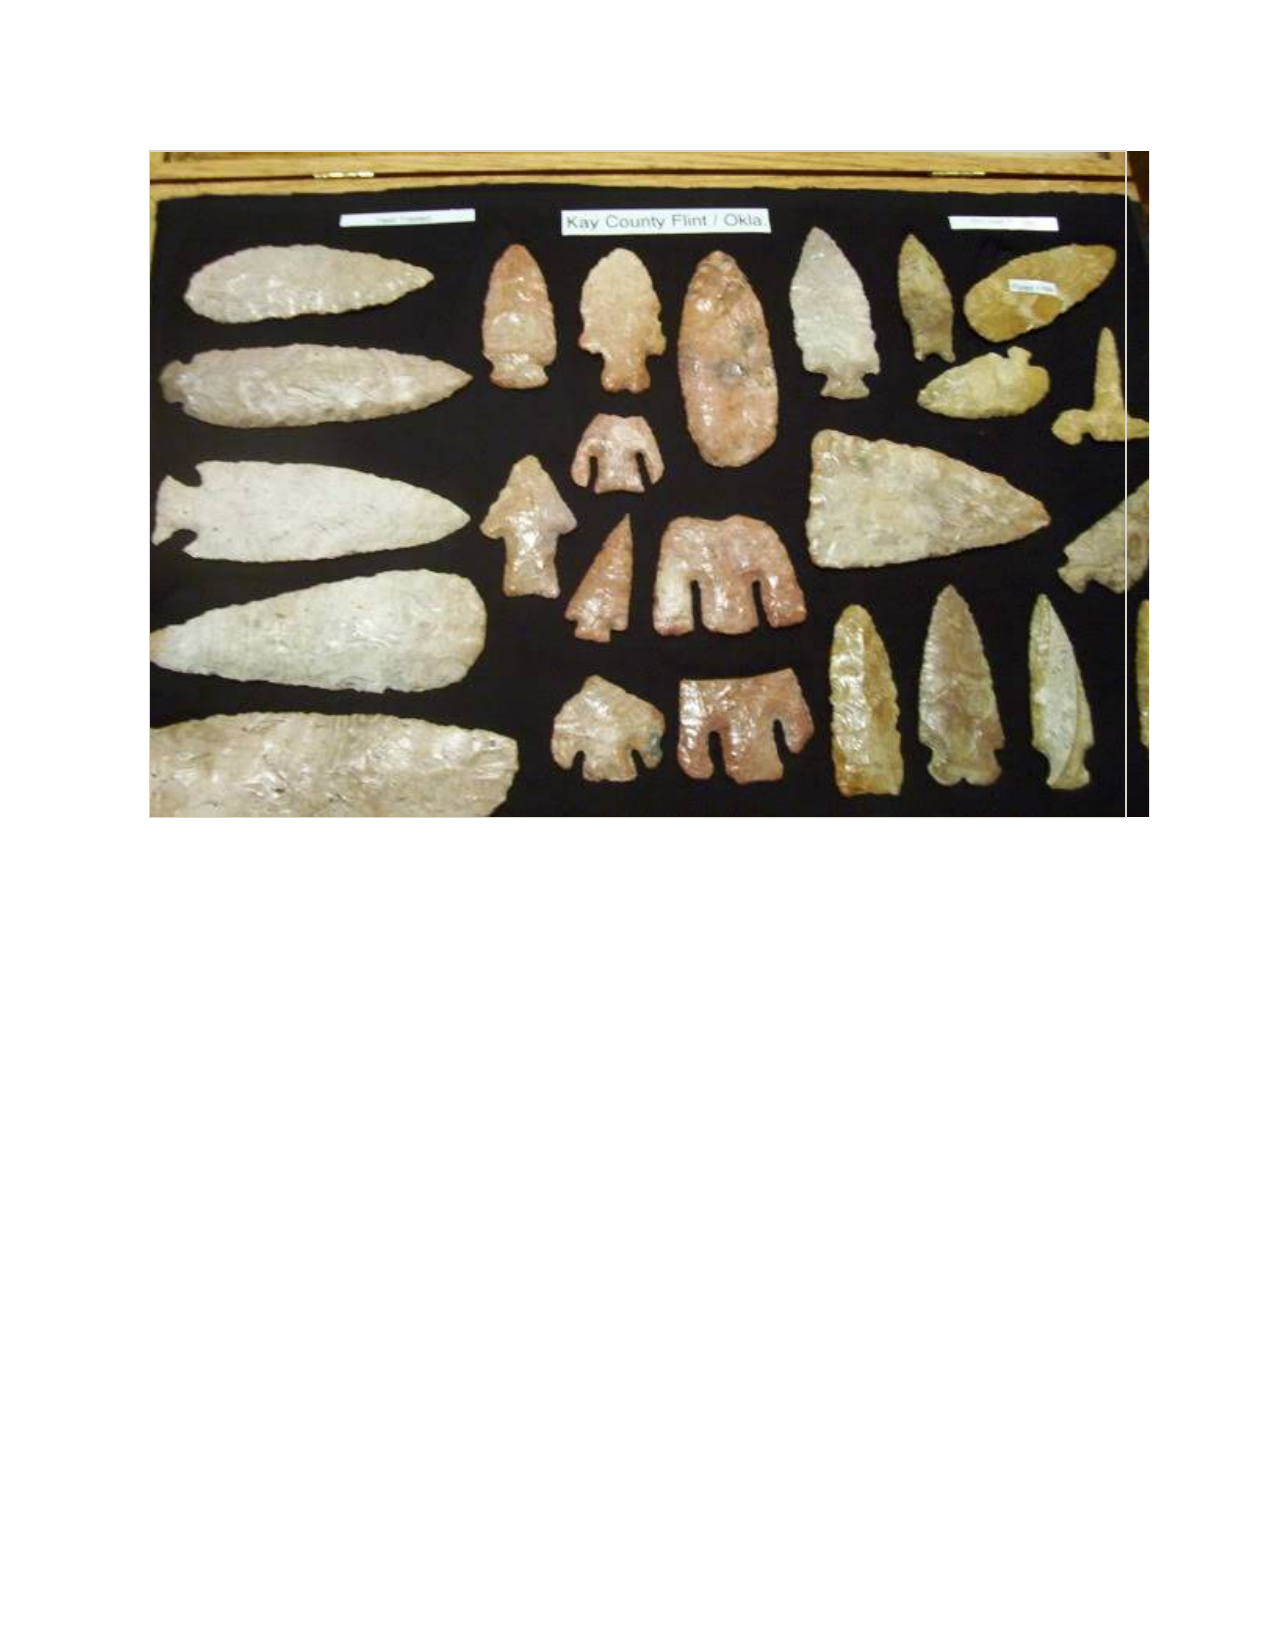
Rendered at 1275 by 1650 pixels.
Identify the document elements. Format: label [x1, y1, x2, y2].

picture [1127, 151, 1150, 817]
picture [150, 152, 1125, 817]
